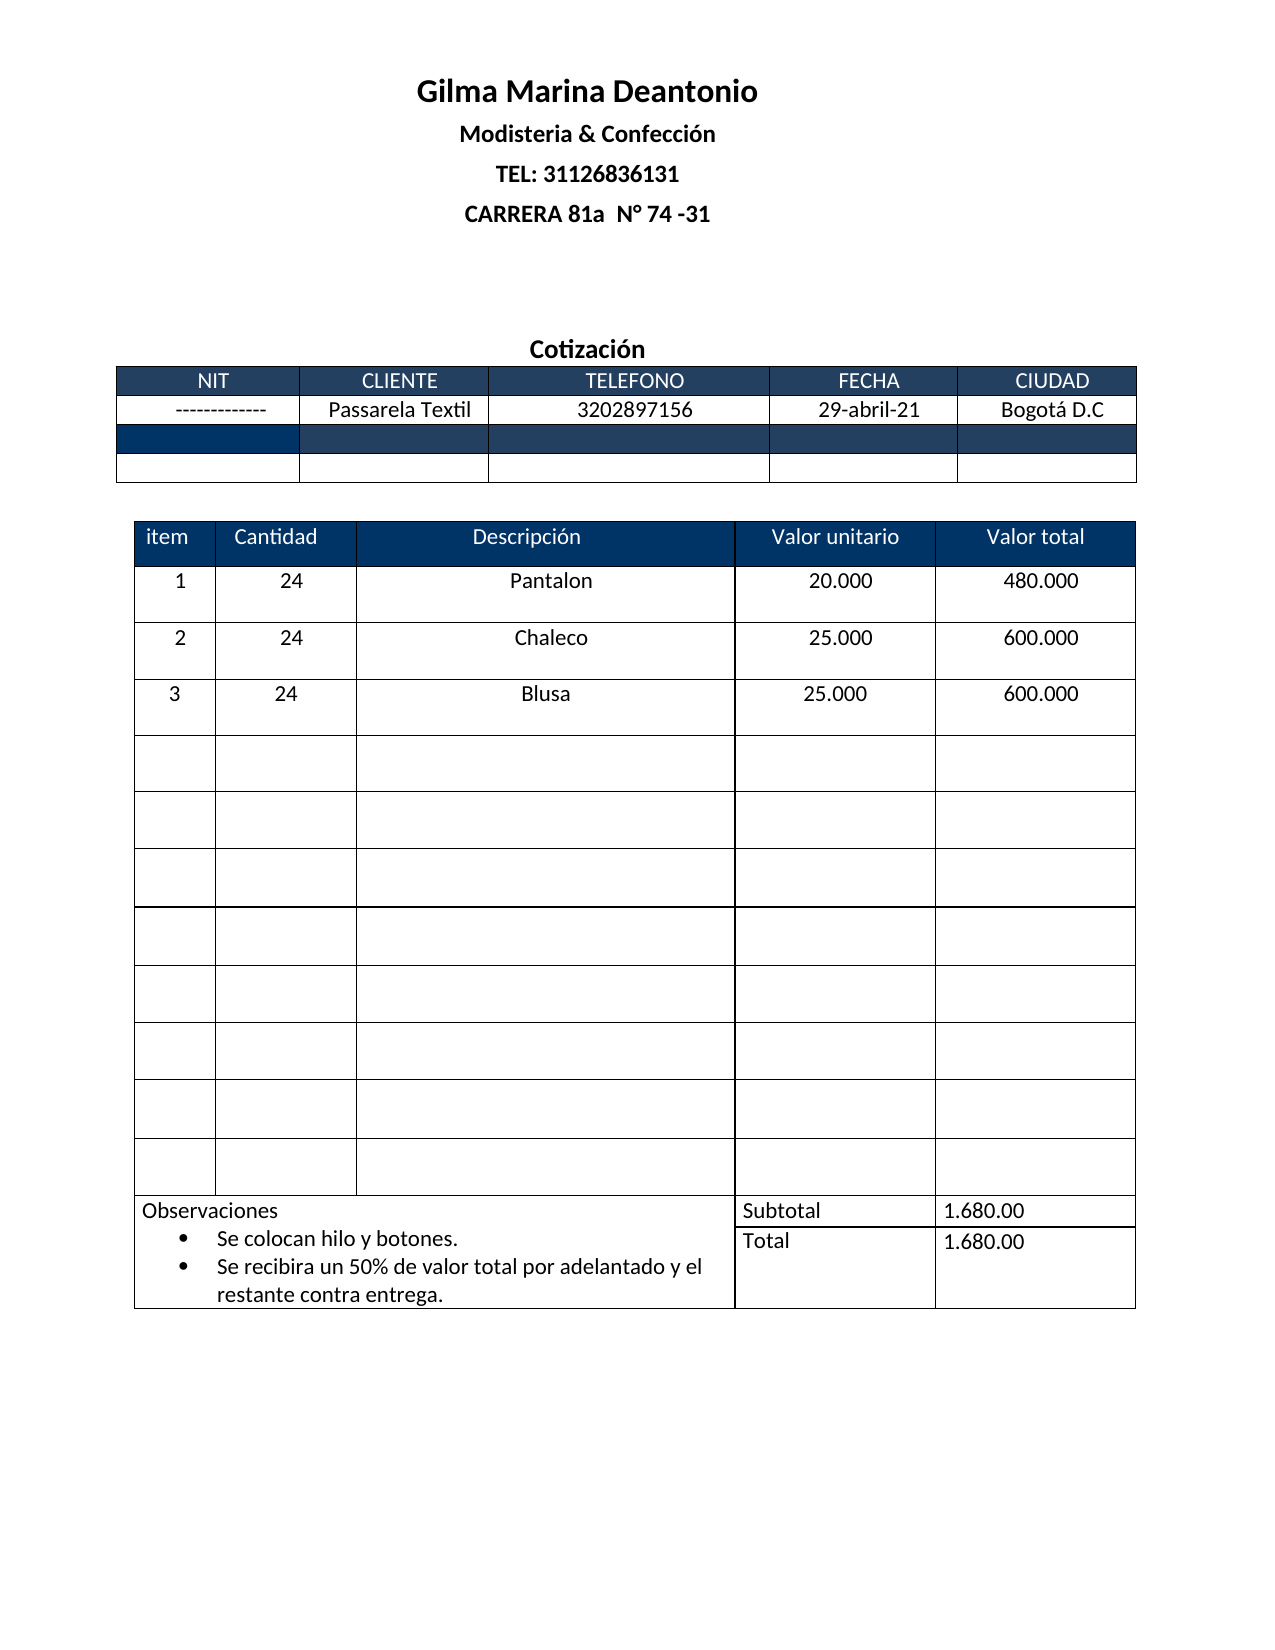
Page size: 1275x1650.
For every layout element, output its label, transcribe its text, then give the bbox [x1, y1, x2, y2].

table_cell [300, 425, 488, 453]
table_cell 25.000 [736, 680, 935, 735]
table_cell [135, 849, 215, 906]
table_cell 29-abril-21 [770, 396, 957, 424]
table_cell Observaciones Se colocan hilo y botones. Se recibira un 50% de valor total por adelantado y el restante contra entrega. [135, 1196, 734, 1308]
table_cell 1.680.00 [936, 1228, 1135, 1308]
table_cell Subtotal [736, 1196, 935, 1226]
table_cell Passarela Textil [300, 396, 488, 424]
table_cell [936, 849, 1135, 906]
table_cell 1 [135, 567, 215, 622]
table_header CIUDAD [958, 367, 1136, 395]
table_cell [117, 454, 299, 482]
table_cell 480.000 [936, 567, 1135, 622]
table_header item [135, 522, 215, 566]
table_cell 3 [135, 680, 215, 735]
table_cell [300, 454, 488, 482]
table_cell 24 [216, 567, 356, 622]
table_cell [135, 1080, 215, 1138]
table_cell [135, 1023, 215, 1078]
text Cotización [25, 332, 1150, 366]
table_cell [736, 966, 935, 1022]
table_cell [135, 966, 215, 1022]
table_cell [357, 849, 734, 906]
table_cell [958, 454, 1136, 482]
table_header NIT [117, 367, 299, 395]
table_cell [216, 966, 356, 1022]
table_cell [216, 1023, 356, 1078]
table_cell [936, 908, 1135, 964]
table_cell [936, 736, 1135, 791]
table_header Cantidad [216, 522, 356, 566]
table_cell [489, 425, 769, 453]
table_cell 1.680.00 [936, 1196, 1135, 1226]
table_cell [357, 792, 734, 848]
table_cell [958, 425, 1136, 453]
table_header Valor total [936, 522, 1135, 566]
table_cell 600.000 [936, 623, 1135, 678]
table_cell Blusa [357, 680, 734, 735]
table_cell [216, 1080, 356, 1138]
table_header TELEFONO [489, 367, 769, 395]
table_cell [216, 908, 356, 964]
table_cell [736, 908, 935, 964]
table_cell [357, 1023, 734, 1078]
table_cell Bogotá D.C [958, 396, 1136, 424]
table_cell 600.000 [936, 680, 1135, 735]
table_cell [117, 425, 299, 453]
table_cell [736, 1080, 935, 1138]
table_cell 24 [216, 680, 356, 735]
table_cell [135, 736, 215, 791]
table_cell 24 [216, 623, 356, 678]
text Gilma Marina Deantonio [25, 74, 1150, 109]
table_cell [216, 1139, 356, 1195]
table_cell [357, 966, 734, 1022]
table_cell 25.000 [736, 623, 935, 678]
table_header Descripción [357, 522, 734, 566]
table_cell ------------- [117, 396, 299, 424]
table_cell 3202897156 [489, 396, 769, 424]
table_cell Total [736, 1228, 935, 1308]
text Modisteria & Confección [25, 114, 1150, 149]
table_header CLIENTE [300, 367, 488, 395]
table_cell [135, 1139, 215, 1195]
table_cell [936, 1023, 1135, 1078]
table_cell [135, 792, 215, 848]
table_cell [357, 908, 734, 964]
table_cell [936, 966, 1135, 1022]
table_cell [216, 849, 356, 906]
table_cell Pantalon [357, 567, 734, 622]
table_header FECHA [770, 367, 957, 395]
table_cell [770, 454, 957, 482]
table_cell [489, 454, 769, 482]
table_cell [736, 1023, 935, 1078]
table_cell [216, 736, 356, 791]
table_cell 20.000 [736, 567, 935, 622]
table_cell [357, 1080, 734, 1138]
table_cell [736, 792, 935, 848]
table_cell [936, 1139, 1135, 1195]
table_cell [736, 849, 935, 906]
table_cell [216, 792, 356, 848]
table_cell 2 [135, 623, 215, 678]
table_cell [357, 1139, 734, 1195]
table_cell [770, 425, 957, 453]
table_cell [736, 1139, 935, 1195]
table_cell [936, 792, 1135, 848]
text TEL: 31126836131 [25, 154, 1150, 190]
table_cell [357, 736, 734, 791]
table_cell Chaleco [357, 623, 734, 678]
table_cell [936, 1080, 1135, 1138]
text CARRERA 81a N° 74 -31 [25, 194, 1150, 230]
table_cell [135, 908, 215, 964]
table_cell [736, 736, 935, 791]
table_header Valor unitario [736, 522, 935, 566]
